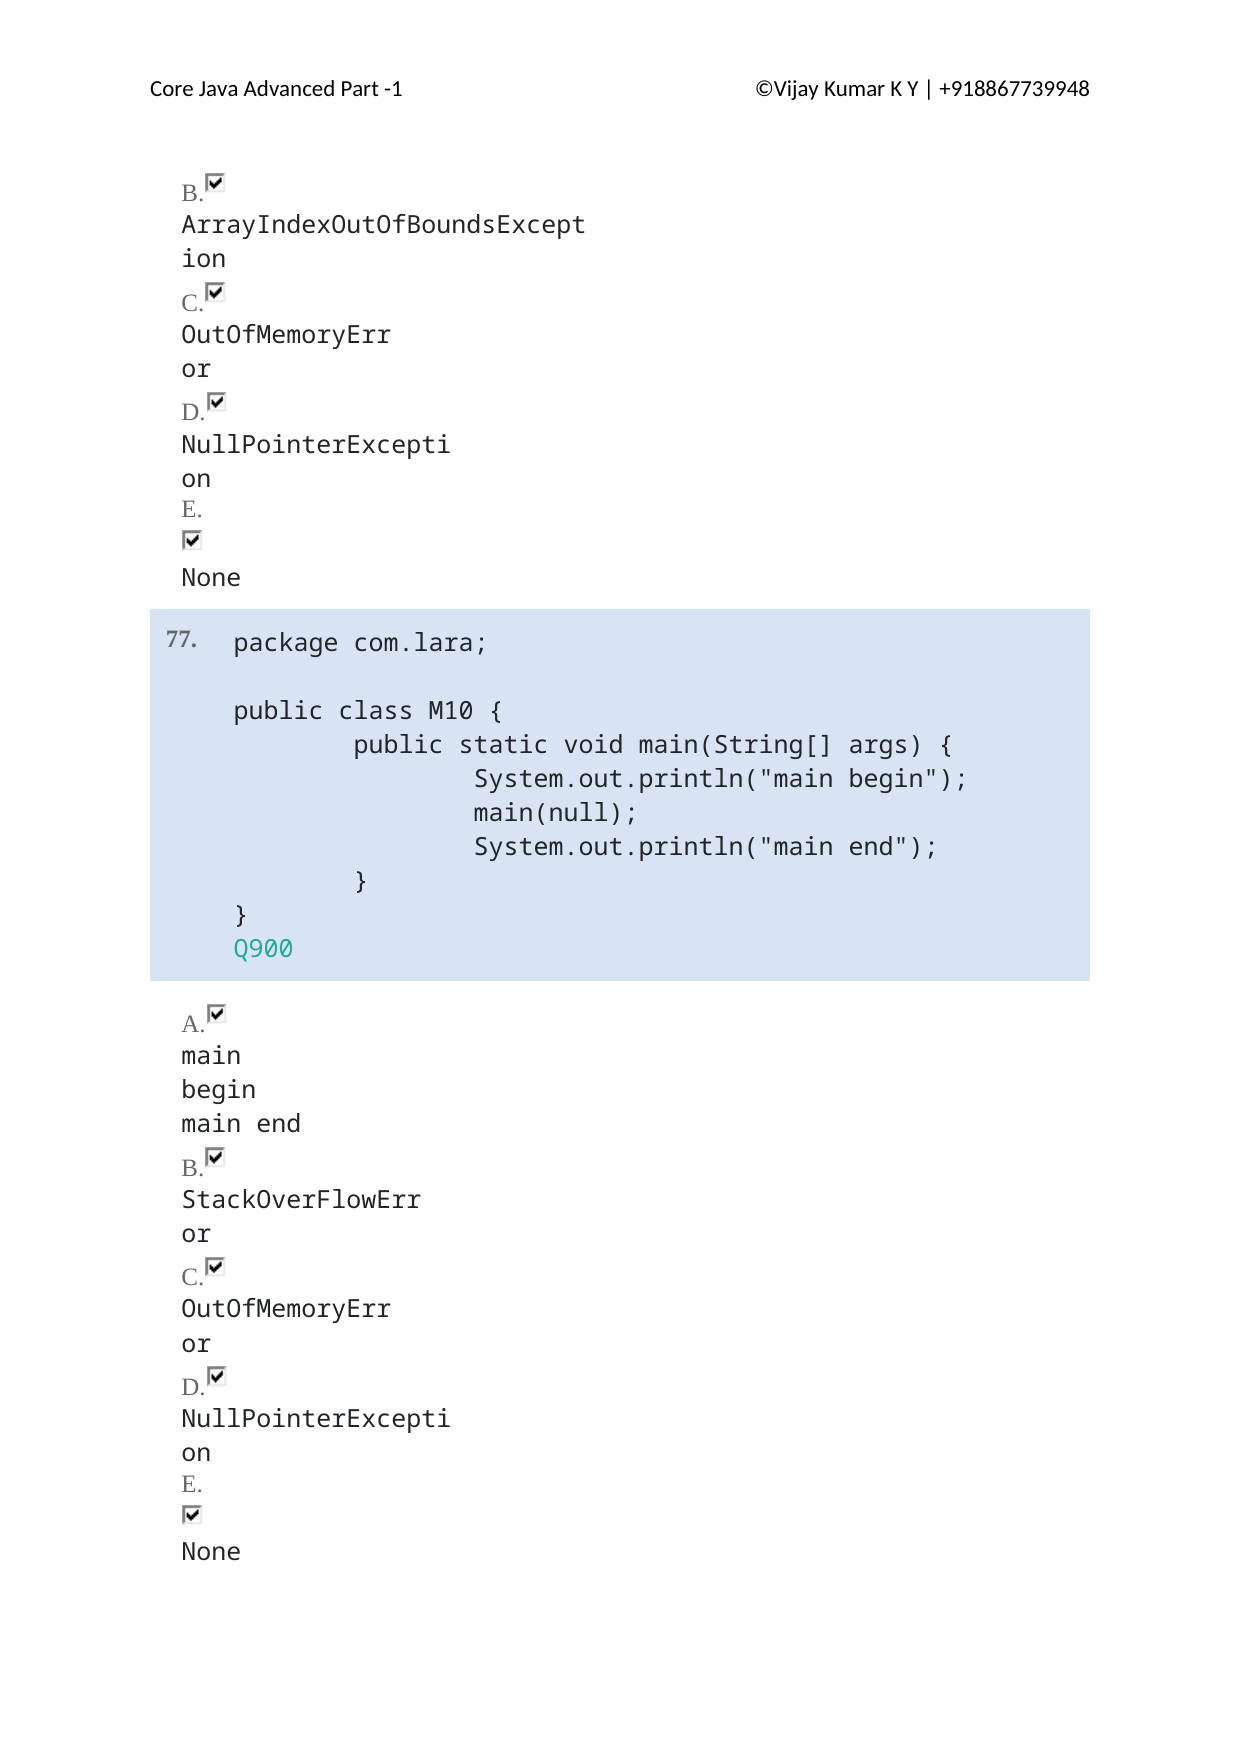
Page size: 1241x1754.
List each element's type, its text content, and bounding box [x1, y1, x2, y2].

table_header package com.lara; public class M10 { public static void main(String[] args) { System.out.println("main begin"); main(null); System.out.println("main end"); } } Q900 [218, 609, 1090, 981]
table_cell [150, 150, 1090, 609]
table_cell [150, 981, 1090, 1583]
table_header 77. [150, 609, 218, 981]
